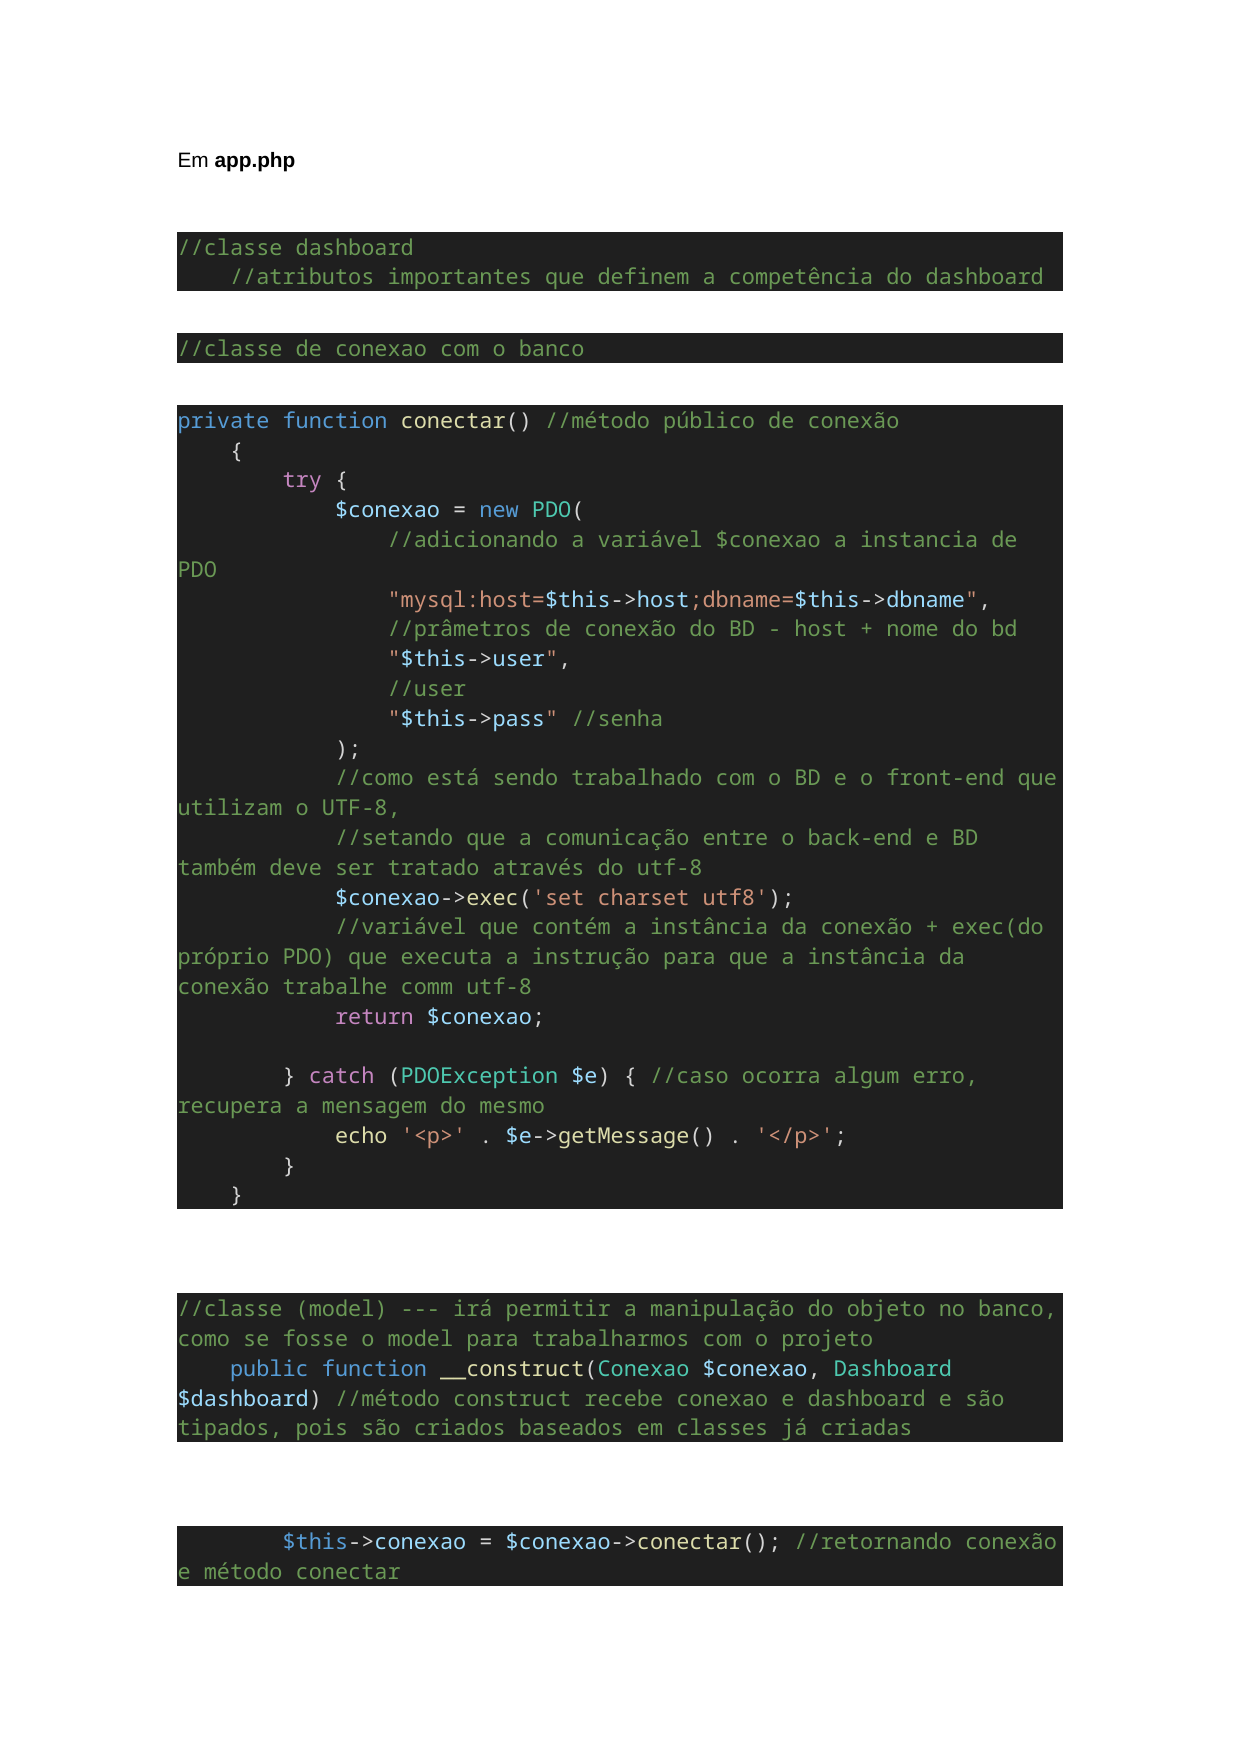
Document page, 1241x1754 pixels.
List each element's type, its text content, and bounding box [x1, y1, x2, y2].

text //user [177, 673, 1063, 703]
text { [177, 435, 1063, 464]
text echo '<p>' . $e->getMessage() . '</p>'; [177, 1120, 1063, 1150]
text $this->conexao = $conexao->conectar(); //retornando conexão e método conectar [177, 1526, 1063, 1586]
text public function __construct(Conexao $conexao, Dashboard $dashboard) //método construct recebe conexao e dashboard e são tipados, pois são criados baseados em classes já criadas [177, 1353, 1063, 1442]
text //classe (model) --- irá permitir a manipulação do objeto no banco, como se fosse o model para trabalharmos com o projeto [177, 1293, 1063, 1353]
text //variável que contém a instância da conexão + exec(do próprio PDO) que executa a instrução para que a instância da conexão trabalhe comm utf-8 [177, 911, 1063, 1001]
text try { [177, 464, 1063, 494]
text //classe dashboard [177, 232, 1063, 261]
text "$this->user", [177, 643, 1063, 673]
text Em app.php [177, 148, 1063, 172]
text ); [177, 733, 1063, 762]
text //adicionando a variável $conexao a instancia de PDO [177, 524, 1063, 584]
text //como está sendo trabalhado com o BD e o front-end que utilizam o UTF-8, [177, 762, 1063, 822]
text //classe de conexao com o banco [177, 333, 1063, 363]
text $conexao->exec('set charset utf8'); [177, 882, 1063, 911]
text //setando que a comunicação entre o back-end e BD também deve ser tratado através do utf-8 [177, 822, 1063, 882]
text return $conexao; [177, 1001, 1063, 1031]
text //prâmetros de conexão do BD - host + nome do bd [177, 613, 1063, 643]
text "mysql:host=$this->host;dbname=$this->dbname", [177, 584, 1063, 613]
text private function conectar() //método público de conexão [177, 405, 1063, 435]
text } catch (PDOException $e) { //caso ocorra algum erro, recupera a mensagem do mesmo [177, 1060, 1063, 1120]
text "$this->pass" //senha [177, 703, 1063, 733]
text //atributos importantes que definem a competência do dashboard [177, 261, 1063, 291]
text $conexao = new PDO( [177, 494, 1063, 524]
text } [177, 1179, 1063, 1209]
text } [177, 1150, 1063, 1179]
